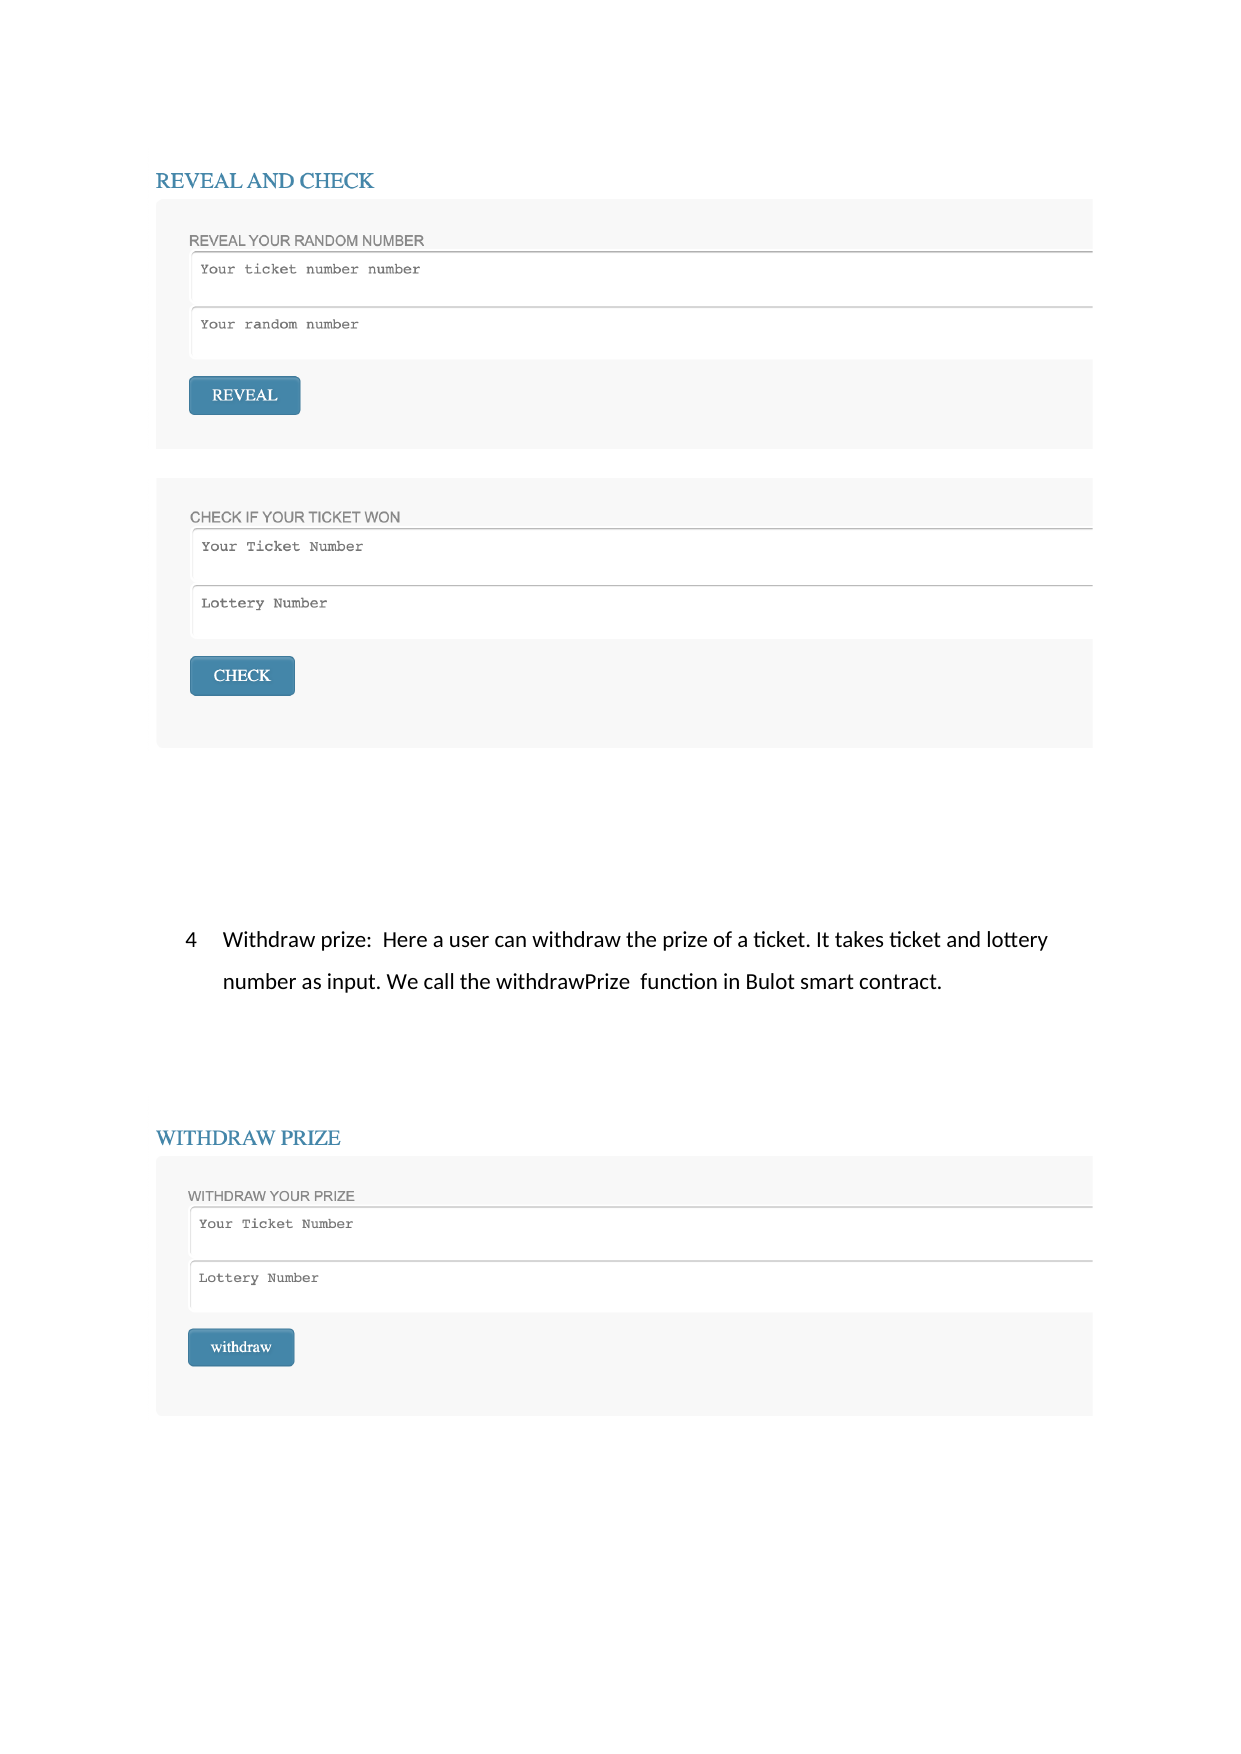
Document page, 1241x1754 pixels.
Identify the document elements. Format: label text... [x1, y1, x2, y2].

list Withdraw prize: Here a user can withdraw the prize of a ticket. It takes ticket and lottery number as input. We call the withdrawPrize function in Bulot smart contract. [185, 925, 1093, 995]
picture [147, 478, 1093, 751]
picture [147, 1096, 1093, 1420]
picture [147, 147, 1093, 449]
